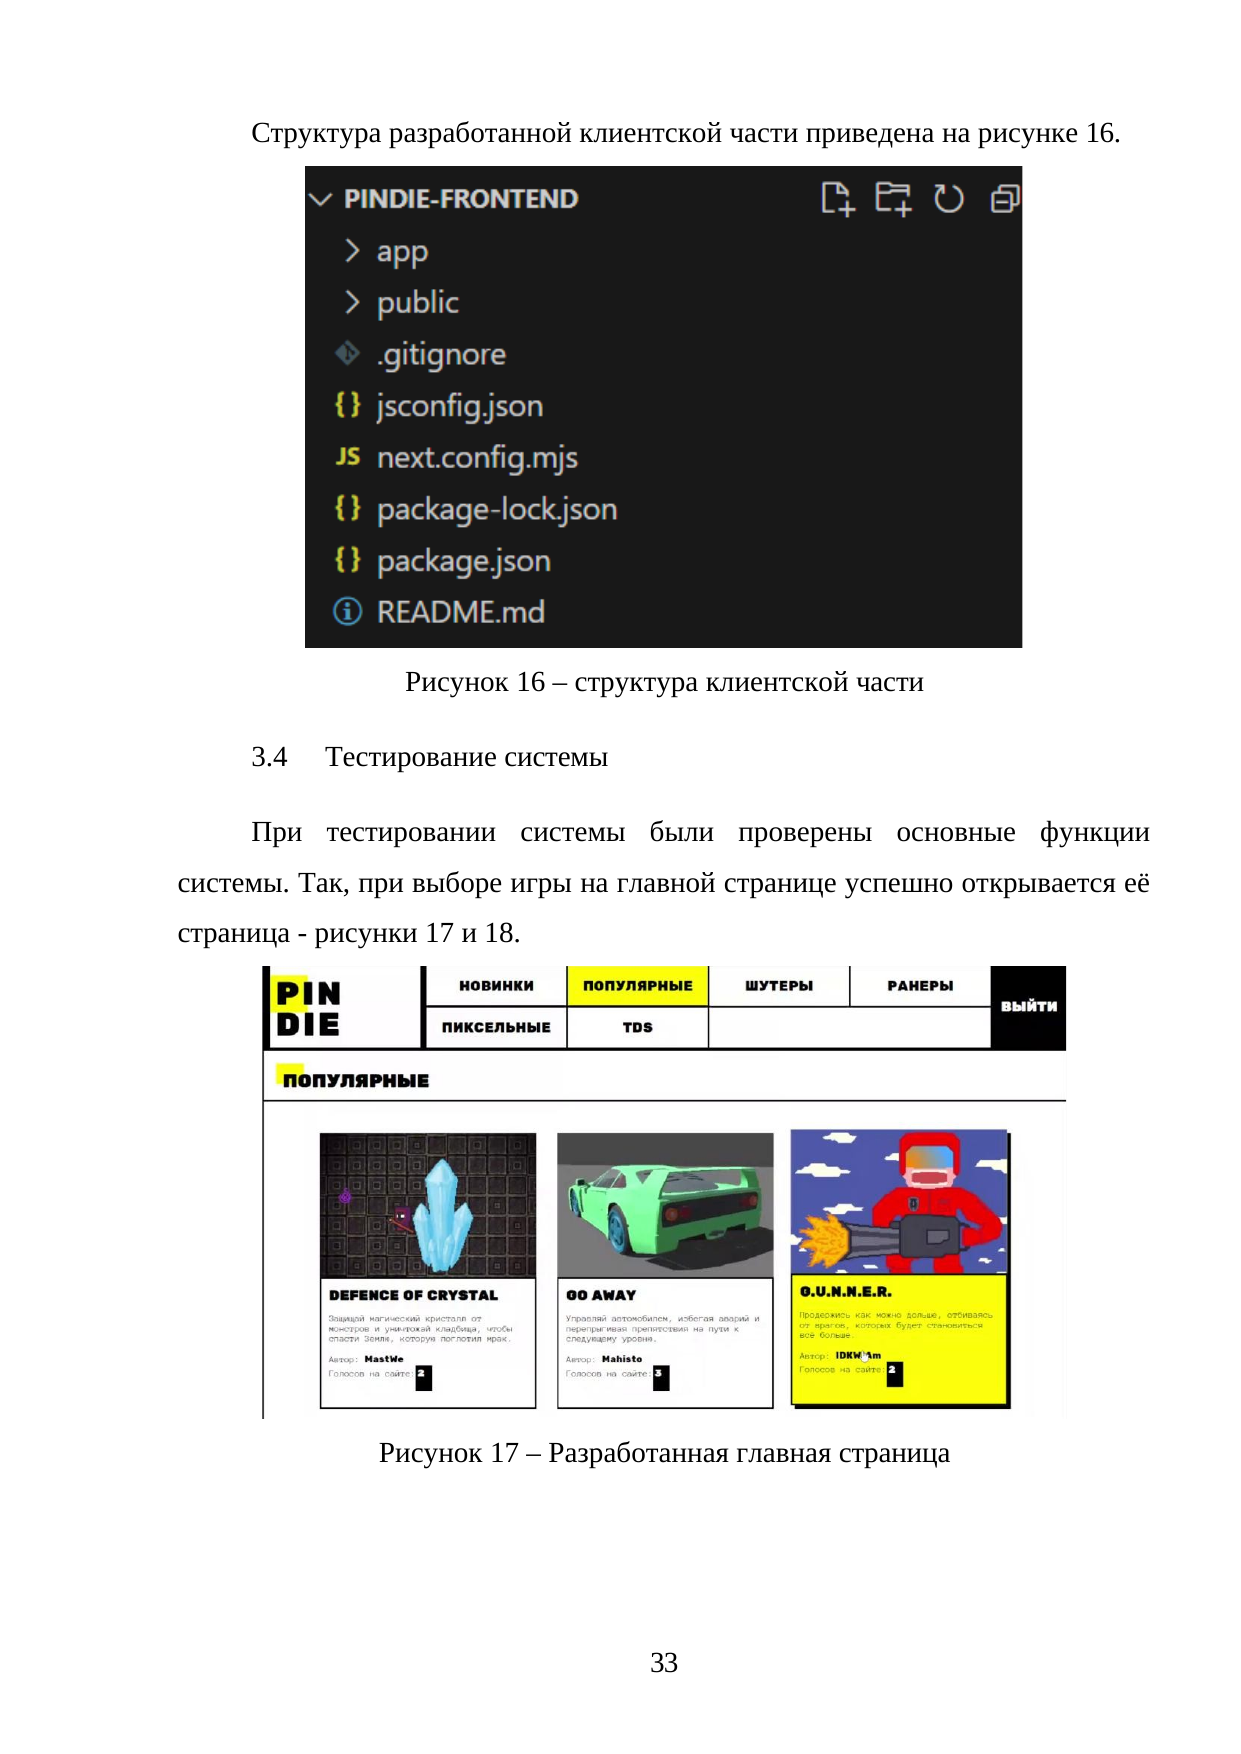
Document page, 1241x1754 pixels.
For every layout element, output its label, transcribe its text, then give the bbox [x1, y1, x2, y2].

list Тестирование системы [251, 739, 1166, 773]
picture [305, 166, 1023, 648]
text Структура разработанной клиентской части приведена на рисунке 16. [251, 115, 1166, 149]
text Рисунок 17 – Разработанная главная страница [261, 1436, 1068, 1469]
text При тестировании системы были проверены основные функции системы. Так, при выборе игры на главной странице успешно открывается её страница - рисунки 17 и 18. [177, 814, 1151, 948]
picture [262, 966, 1067, 1419]
